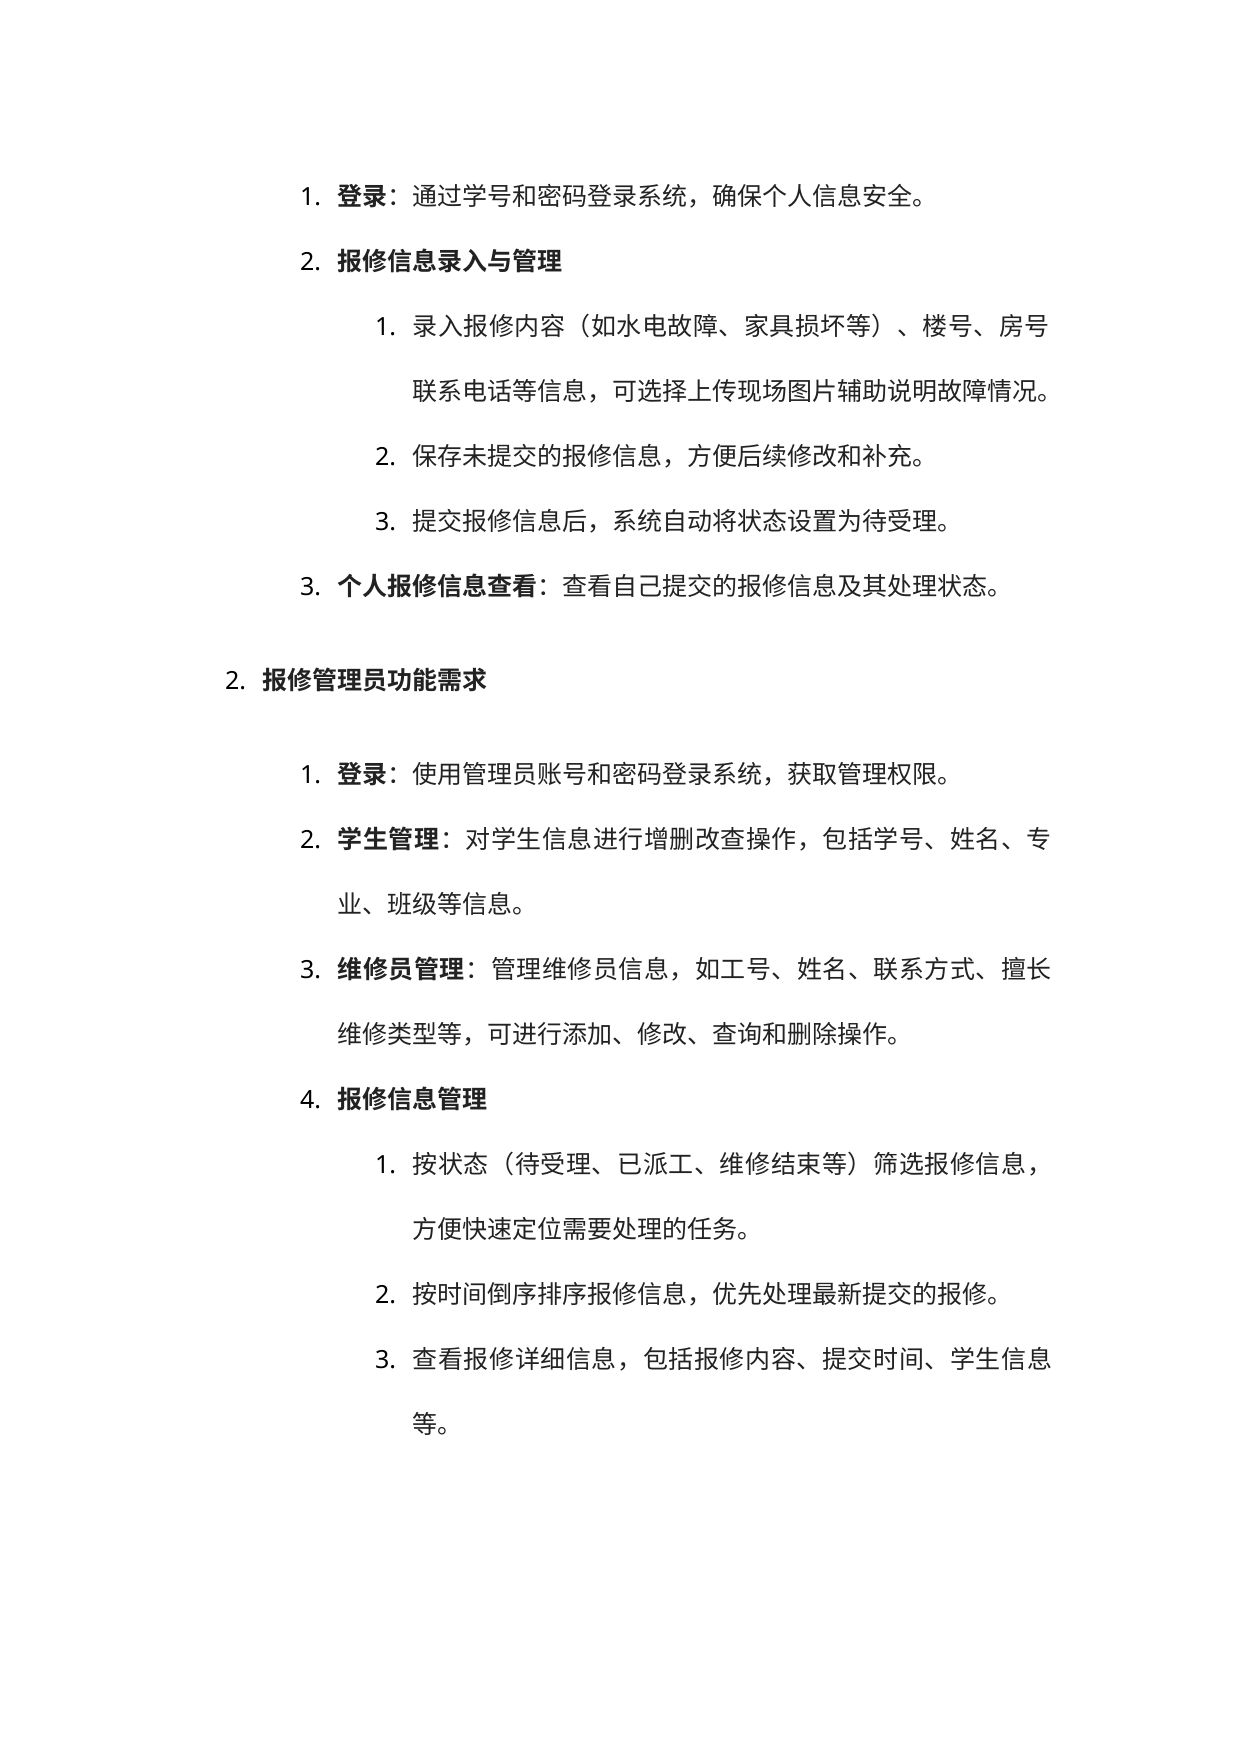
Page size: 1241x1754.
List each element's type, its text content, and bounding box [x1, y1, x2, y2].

list 录入报修内容（如水电故障、家具损坏等）、楼号、房号、联系电话等信息，可选择上传现场图片辅助说明故障情况。 [375, 292, 1053, 422]
list 保存未提交的报修信息，方便后续修改和补充。 [375, 422, 1053, 487]
list 报修信息录入与管理 [300, 227, 1053, 292]
list 提交报修信息后，系统自动将状态设置为待受理。 [375, 487, 1053, 552]
list 报修管理员功能需求 [225, 646, 1053, 711]
list 查看报修详细信息，包括报修内容、提交时间、学生信息等。 [375, 1325, 1053, 1455]
list 按时间倒序排序报修信息，优先处理最新提交的报修。 [375, 1260, 1053, 1325]
list 登录：通过学号和密码登录系统，确保个人信息安全。 [300, 162, 1053, 227]
list 按状态（待受理、已派工、维修结束等）筛选报修信息，方便快速定位需要处理的任务。 [375, 1130, 1053, 1260]
list 维修员管理：管理维修员信息，如工号、姓名、联系方式、擅长维修类型等，可进行添加、修改、查询和删除操作。 [300, 935, 1053, 1065]
list 报修信息管理 [300, 1065, 1053, 1130]
list 学生管理：对学生信息进行增删改查操作，包括学号、姓名、专业、班级等信息。 [300, 805, 1053, 935]
list 登录：使用管理员账号和密码登录系统，获取管理权限。 [300, 740, 1053, 805]
list 个人报修信息查看：查看自己提交的报修信息及其处理状态。 [300, 552, 1053, 617]
